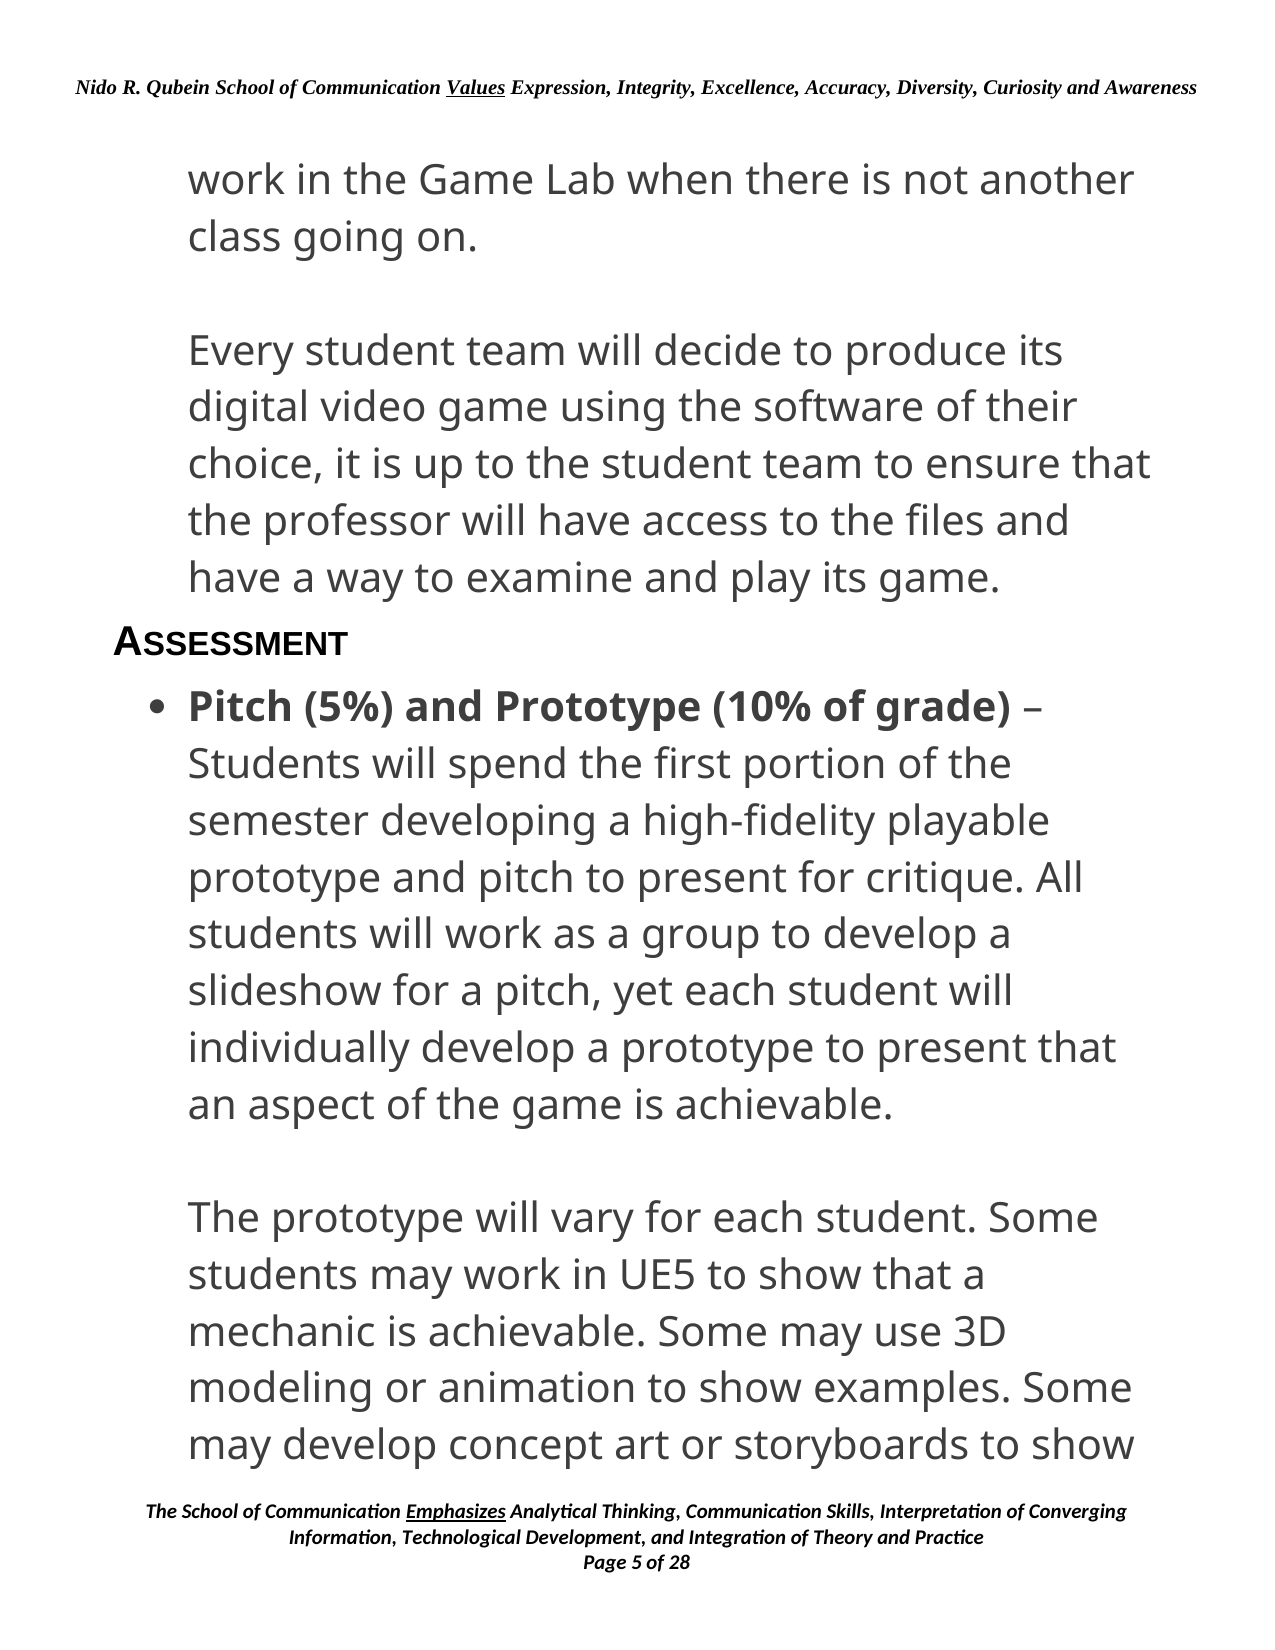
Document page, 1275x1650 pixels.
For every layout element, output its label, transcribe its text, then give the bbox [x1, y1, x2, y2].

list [150, 150, 1162, 604]
text Assessment [112, 617, 1162, 664]
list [150, 677, 1162, 1472]
